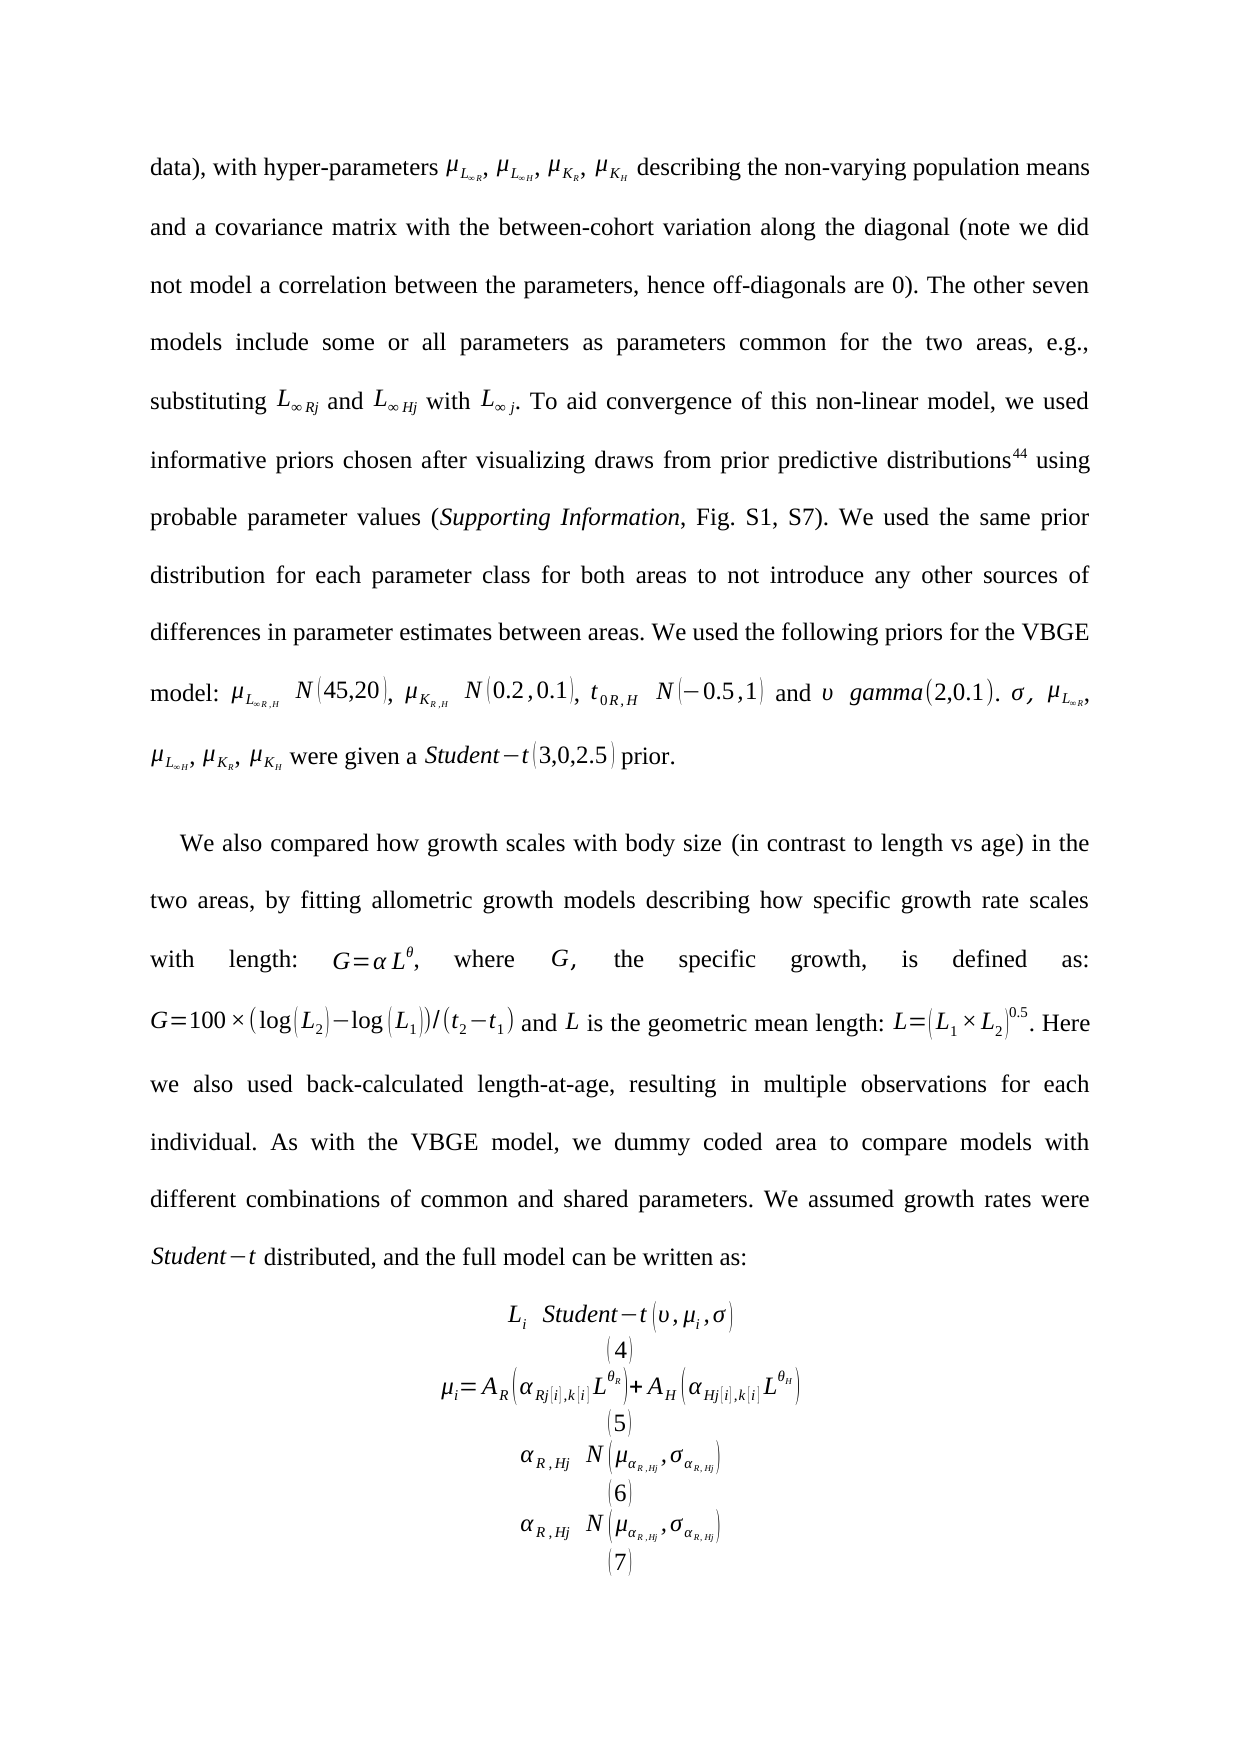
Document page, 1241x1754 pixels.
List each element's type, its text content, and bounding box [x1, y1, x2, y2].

text We also compared how growth scales with body size (in contrast to length vs age) in the two areas, by fitting allometric growth models describing how specific growth rate scales with length: , where , the specific growth, is defined as: and is the geometric mean length: . Here we also used back-calculated length-at-age, resulting in multiple observations for each individual. As with the VBGE model, we dummy coded area to compare models with different combinations of common and shared parameters. We assumed growth rates were distributed, and the full model can be written as: [150, 828, 1090, 1271]
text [150, 150, 1090, 773]
